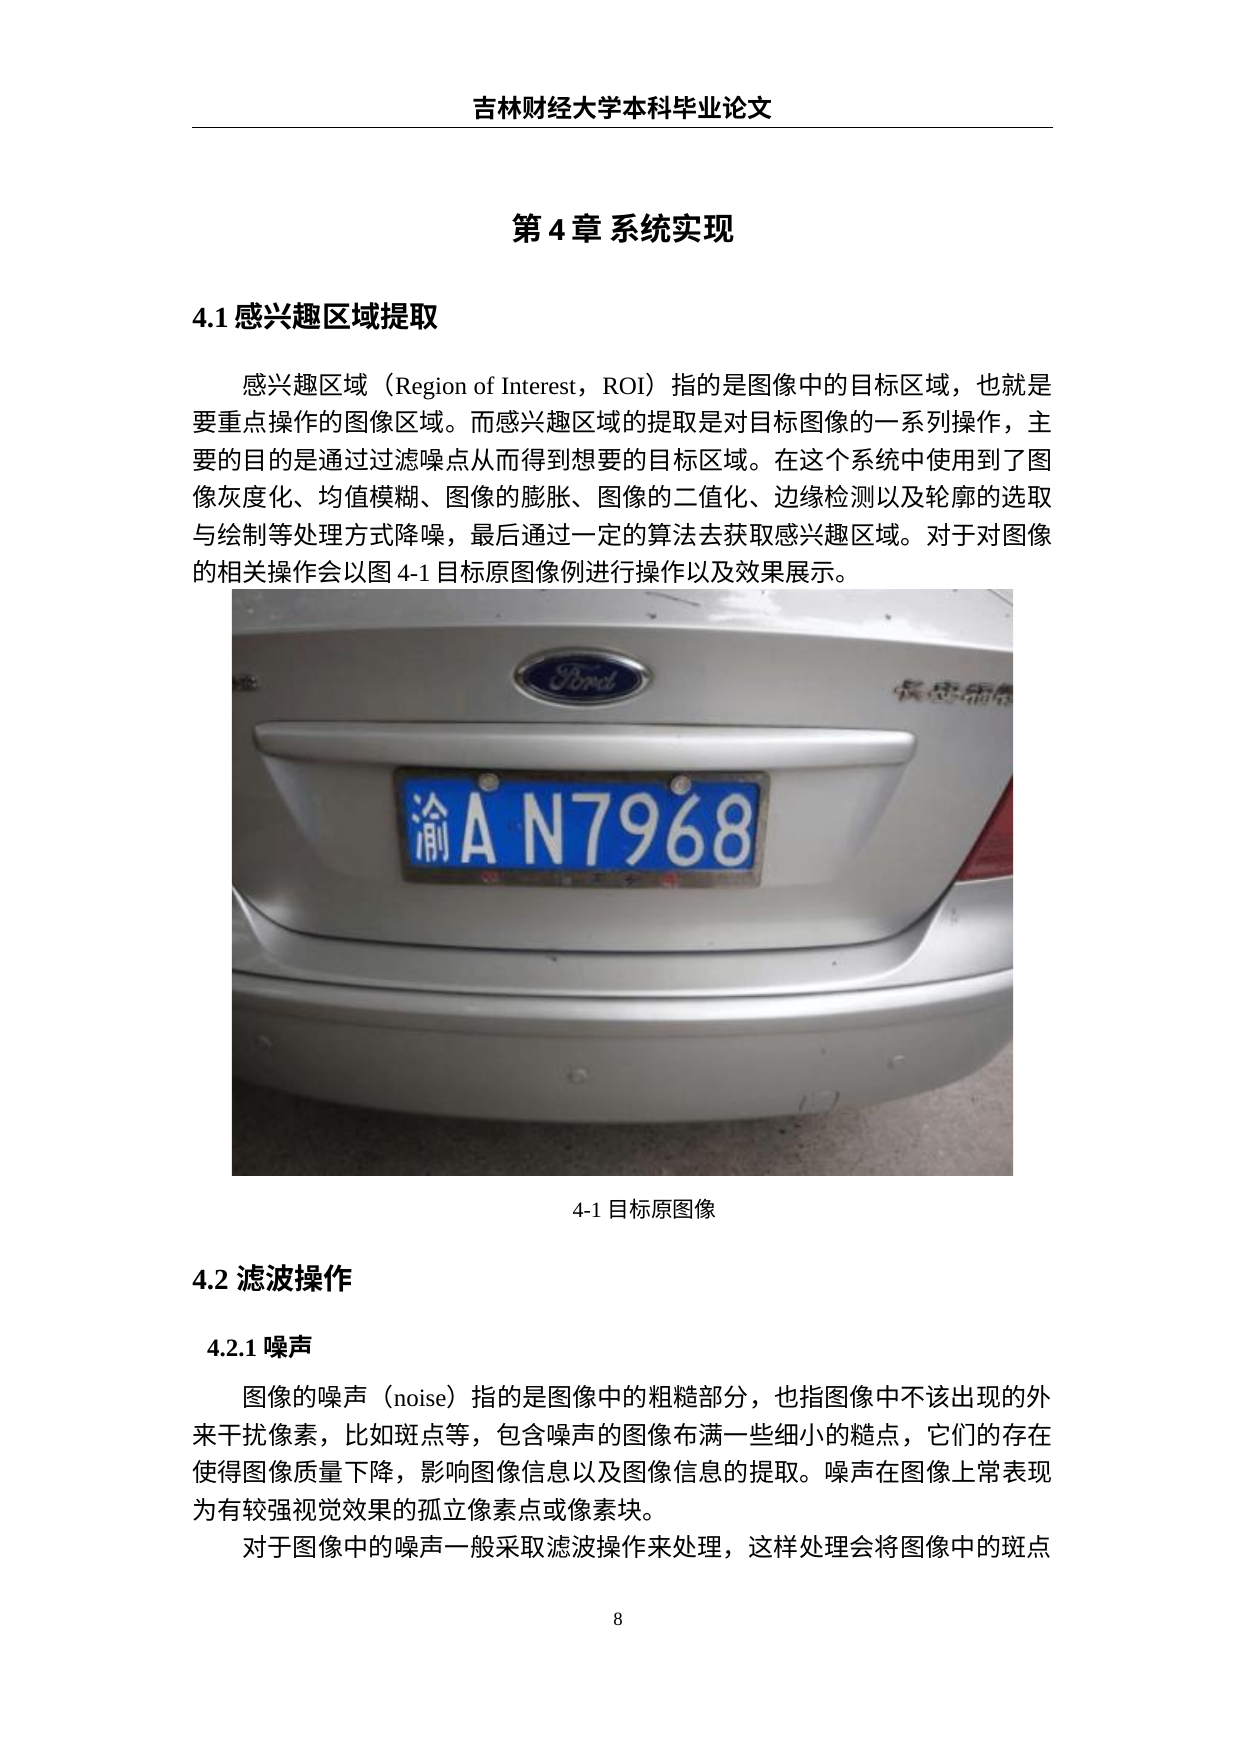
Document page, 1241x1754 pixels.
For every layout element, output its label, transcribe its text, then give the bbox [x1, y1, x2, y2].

text 感兴趣区域（Region of Interest，ROI）指的是图像中的目标区域，也就是要重点操作的图像区域。而感兴趣区域的提取是对目标图像的一系列操作，主要的目的是通过过滤噪点从而得到想要的目标区域。在这个系统中使用到了图像灰度化、均值模糊、图像的膨胀、图像的二值化、边缘检测以及轮廓的选取与绘制等处理方式降噪，最后通过一定的算法去获取感兴趣区域。对于对图像的相关操作会以图4-1目标原图像例进行操作以及效果展示。 [192, 364, 1053, 589]
subtitle 4.2.1 噪声 [207, 1327, 1053, 1364]
text 第4章 系统实现 [192, 189, 1053, 264]
text 4-1 目标原图像 [192, 1189, 1053, 1227]
text 图像的噪声（noise）指的是图像中的粗糙部分，也指图像中不该出现的外来干扰像素，比如斑点等，包含噪声的图像布满一些细小的糙点，它们的存在使得图像质量下降，影响图像信息以及图像信息的提取。噪声在图像上常表现为有较强视觉效果的孤立像素点或像素块。 [192, 1377, 1053, 1527]
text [192, 1527, 1053, 1564]
subtitle 4.2 滤波操作 [192, 1239, 1053, 1314]
picture [231, 589, 1014, 1176]
subtitle 4.1感兴趣区域提取 [192, 277, 1053, 352]
